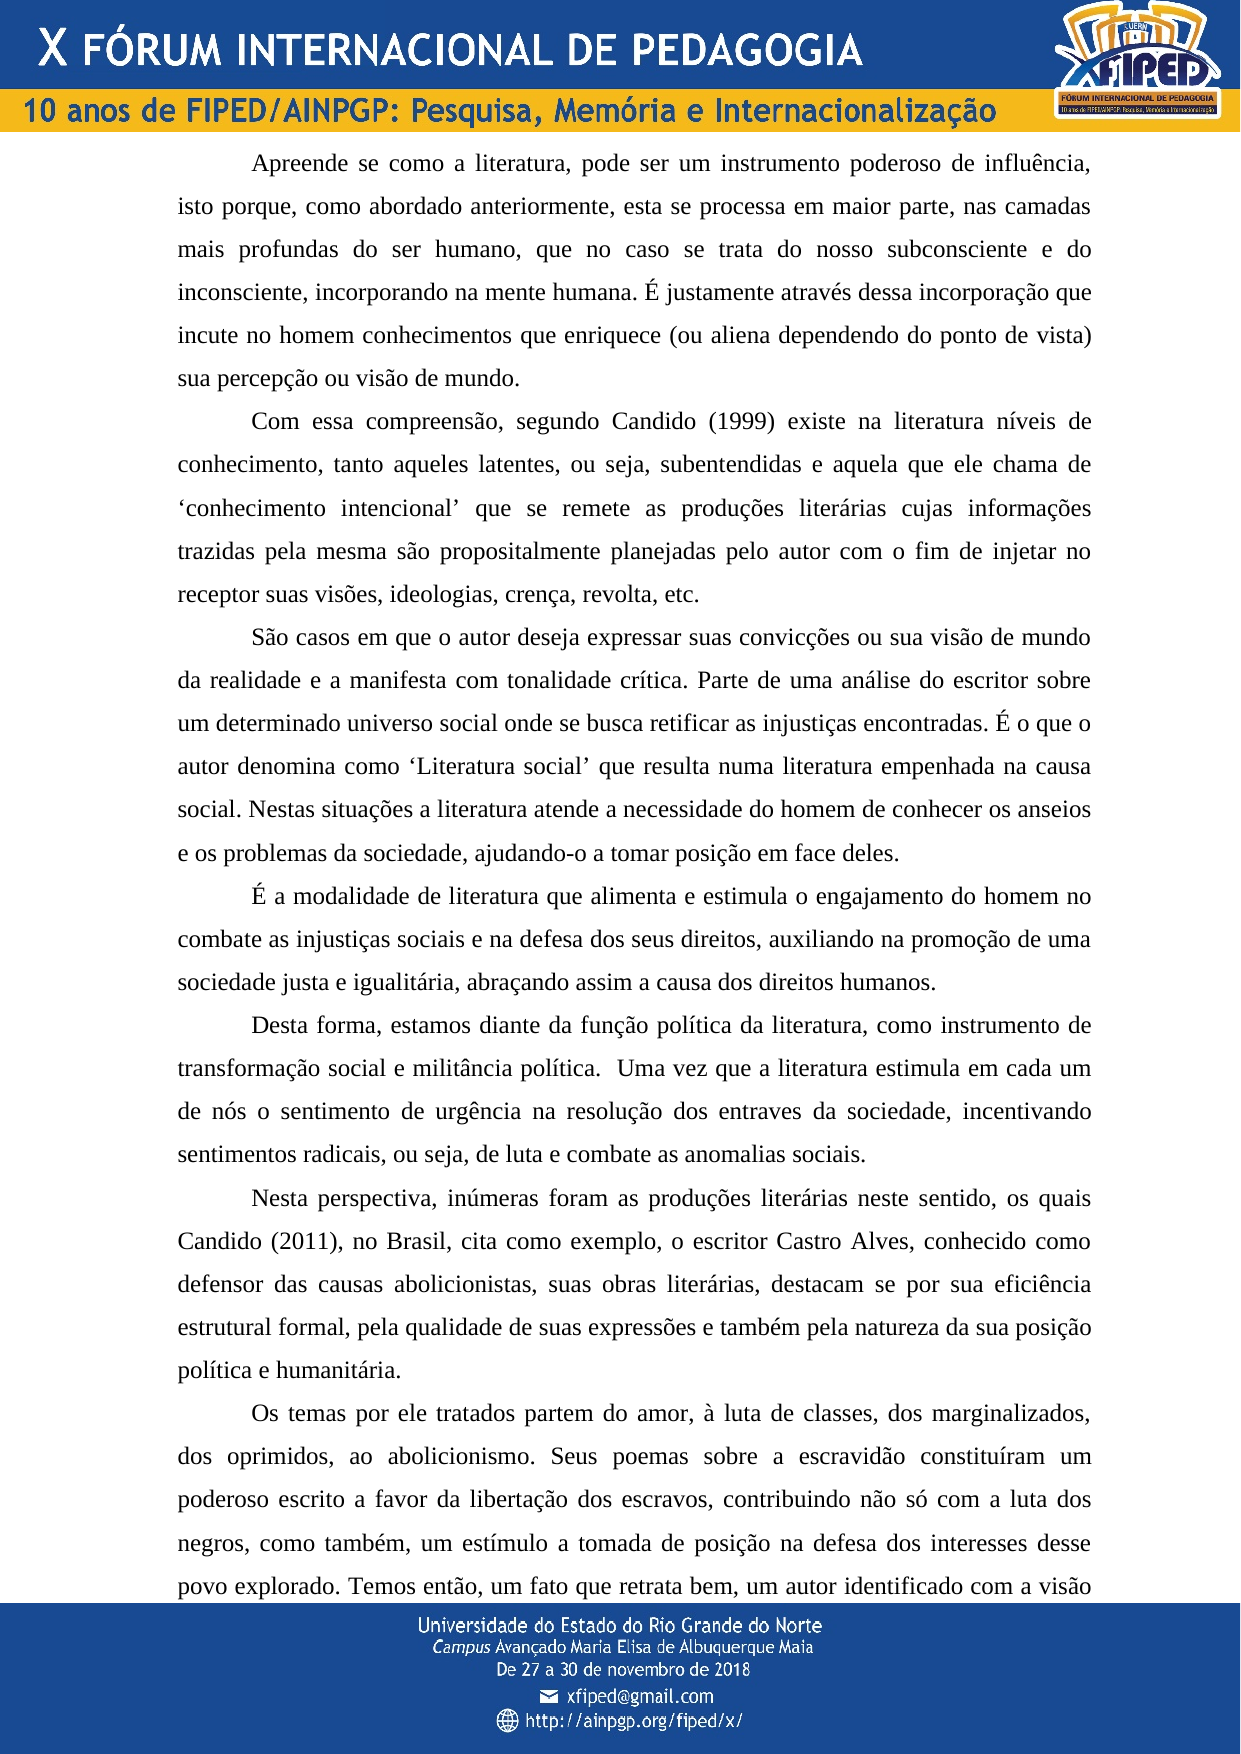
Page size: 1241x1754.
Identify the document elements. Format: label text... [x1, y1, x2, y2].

text É a modalidade de literatura que alimenta e estimula o engajamento do homem no combate as injustiças sociais e na defesa dos seus direitos, auxiliando na promoção de uma sociedade justa e igualitária, abraçando assim a causa dos direitos humanos. [177, 881, 1092, 996]
picture [0, 1603, 1241, 1754]
text São casos em que o autor deseja expressar suas convicções ou sua visão de mundo da realidade e a manifesta com tonalidade crítica. Parte de uma análise do escritor sobre um determinado universo social onde se busca retificar as injustiças encontradas. É o que o autor denomina como ‘Literatura social’ que resulta numa literatura empenhada na causa social. Nestas situações a literatura atende a necessidade do homem de conhecer os anseios e os problemas da sociedade, ajudando-o a tomar posição em face deles. [177, 622, 1092, 866]
text Apreende se como a literatura, pode ser um instrumento poderoso de influência, isto porque, como abordado anteriormente, esta se processa em maior parte, nas camadas mais profundas do ser humano, que no caso se trata do nosso subconsciente e do inconsciente, incorporando na mente humana. É justamente através dessa incorporação que incute no homem conhecimentos que enriquece (ou aliena dependendo do ponto de vista) sua percepção ou visão de mundo. [177, 148, 1092, 392]
text Com essa compreensão, segundo Candido (1999) existe na literatura níveis de conhecimento, tanto aqueles latentes, ou seja, subentendidas e aquela que ele chama de ‘conhecimento intencional’ que se remete as produções literárias cujas informações trazidas pela mesma são propositalmente planejadas pelo autor com o fim de injetar no receptor suas visões, ideologias, crença, revolta, etc. [177, 406, 1092, 608]
text Nesta perspectiva, inúmeras foram as produções literárias neste sentido, os quais Candido (2011), no Brasil, cita como exemplo, o escritor Castro Alves, conhecido como defensor das causas abolicionistas, suas obras literárias, destacam se por sua eficiência estrutural formal, pela qualidade de suas expressões e também pela natureza da sua posição política e humanitária. [177, 1183, 1092, 1384]
text Desta forma, estamos diante da função política da literatura, como instrumento de transformação social e militância política. Uma vez que a literatura estimula em cada um de nós o sentimento de urgência na resolução dos entraves da sociedade, incentivando sentimentos radicais, ou seja, de luta e combate as anomalias sociais. [177, 1010, 1092, 1168]
picture [0, 0, 1241, 132]
